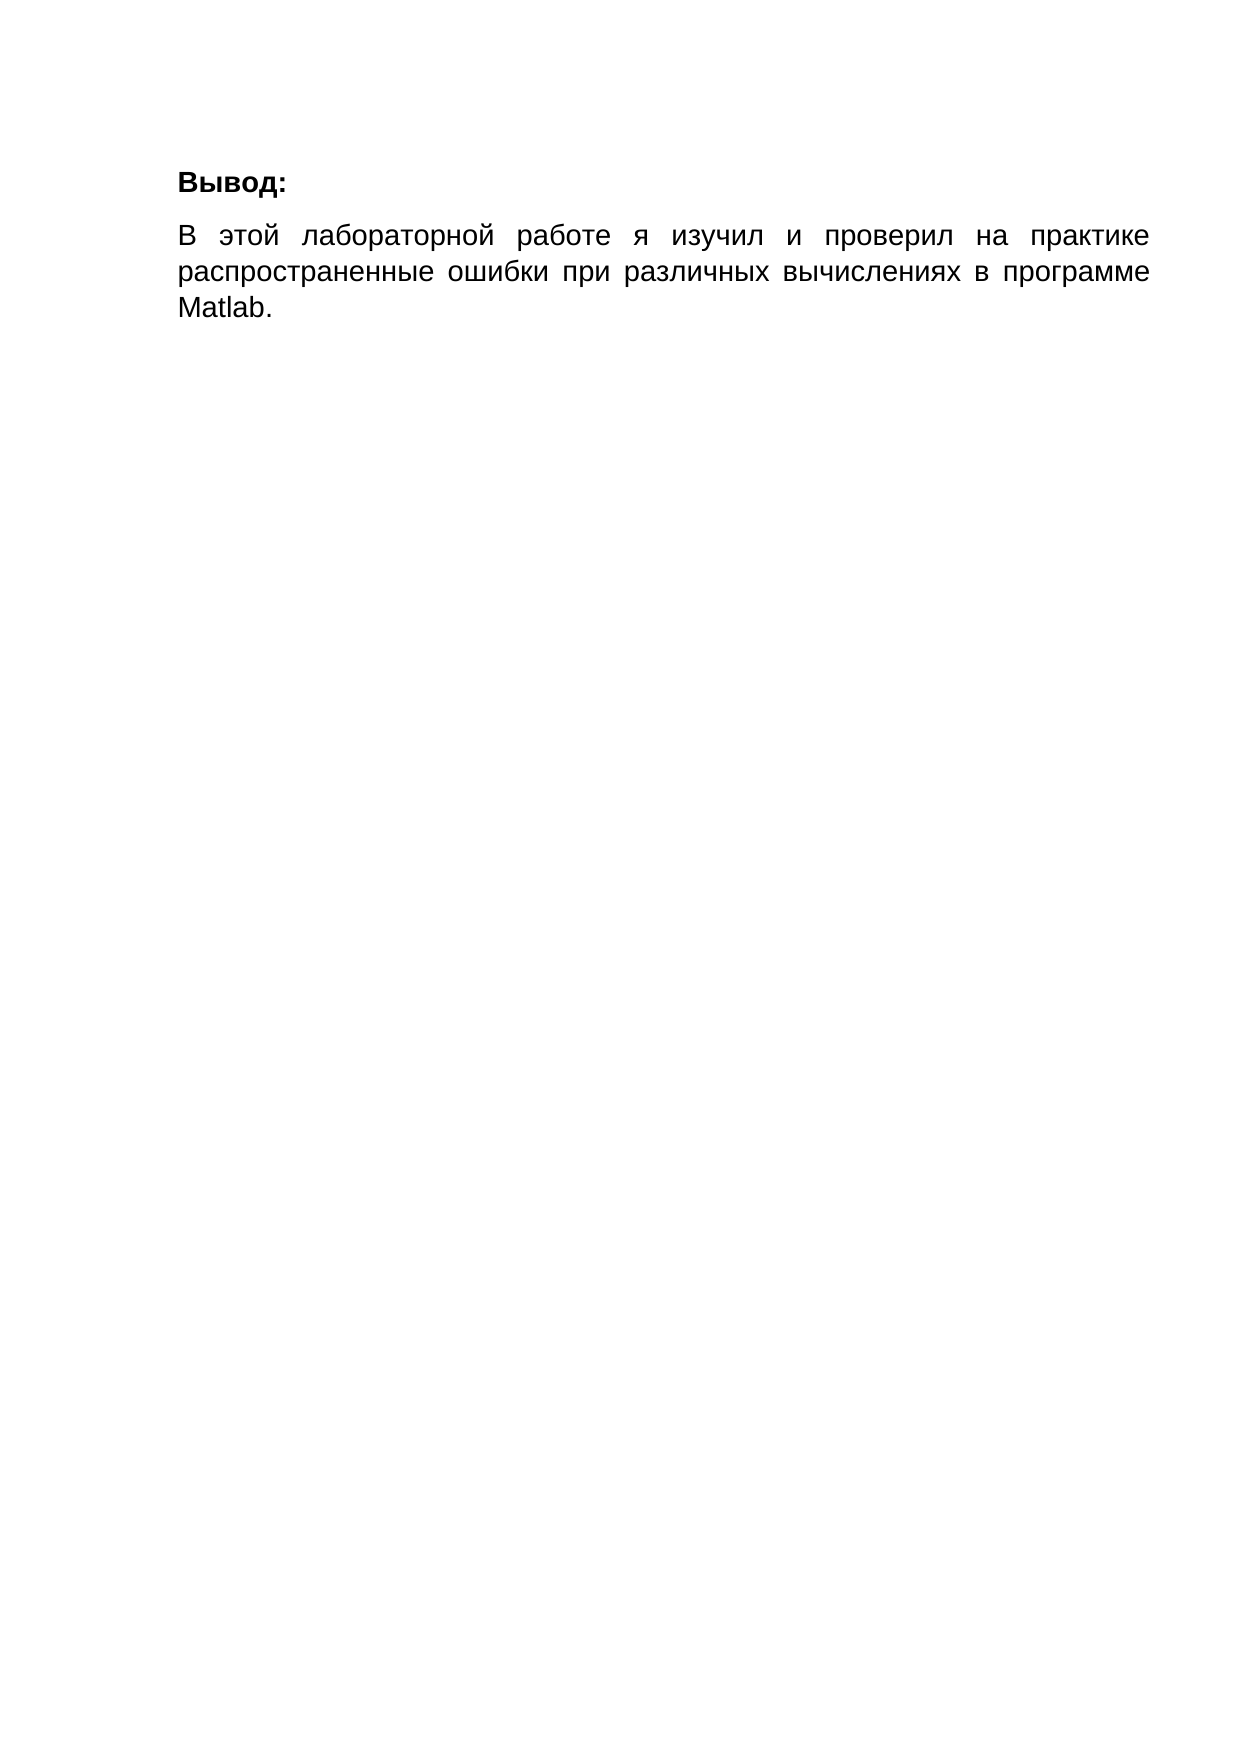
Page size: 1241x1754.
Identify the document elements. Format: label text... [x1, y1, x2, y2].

text В этой лабораторной работе я изучил и проверил на практике распространенные ошибки при различных вычислениях в программе Matlab. [177, 218, 1152, 324]
text Вывод: [177, 165, 1152, 198]
